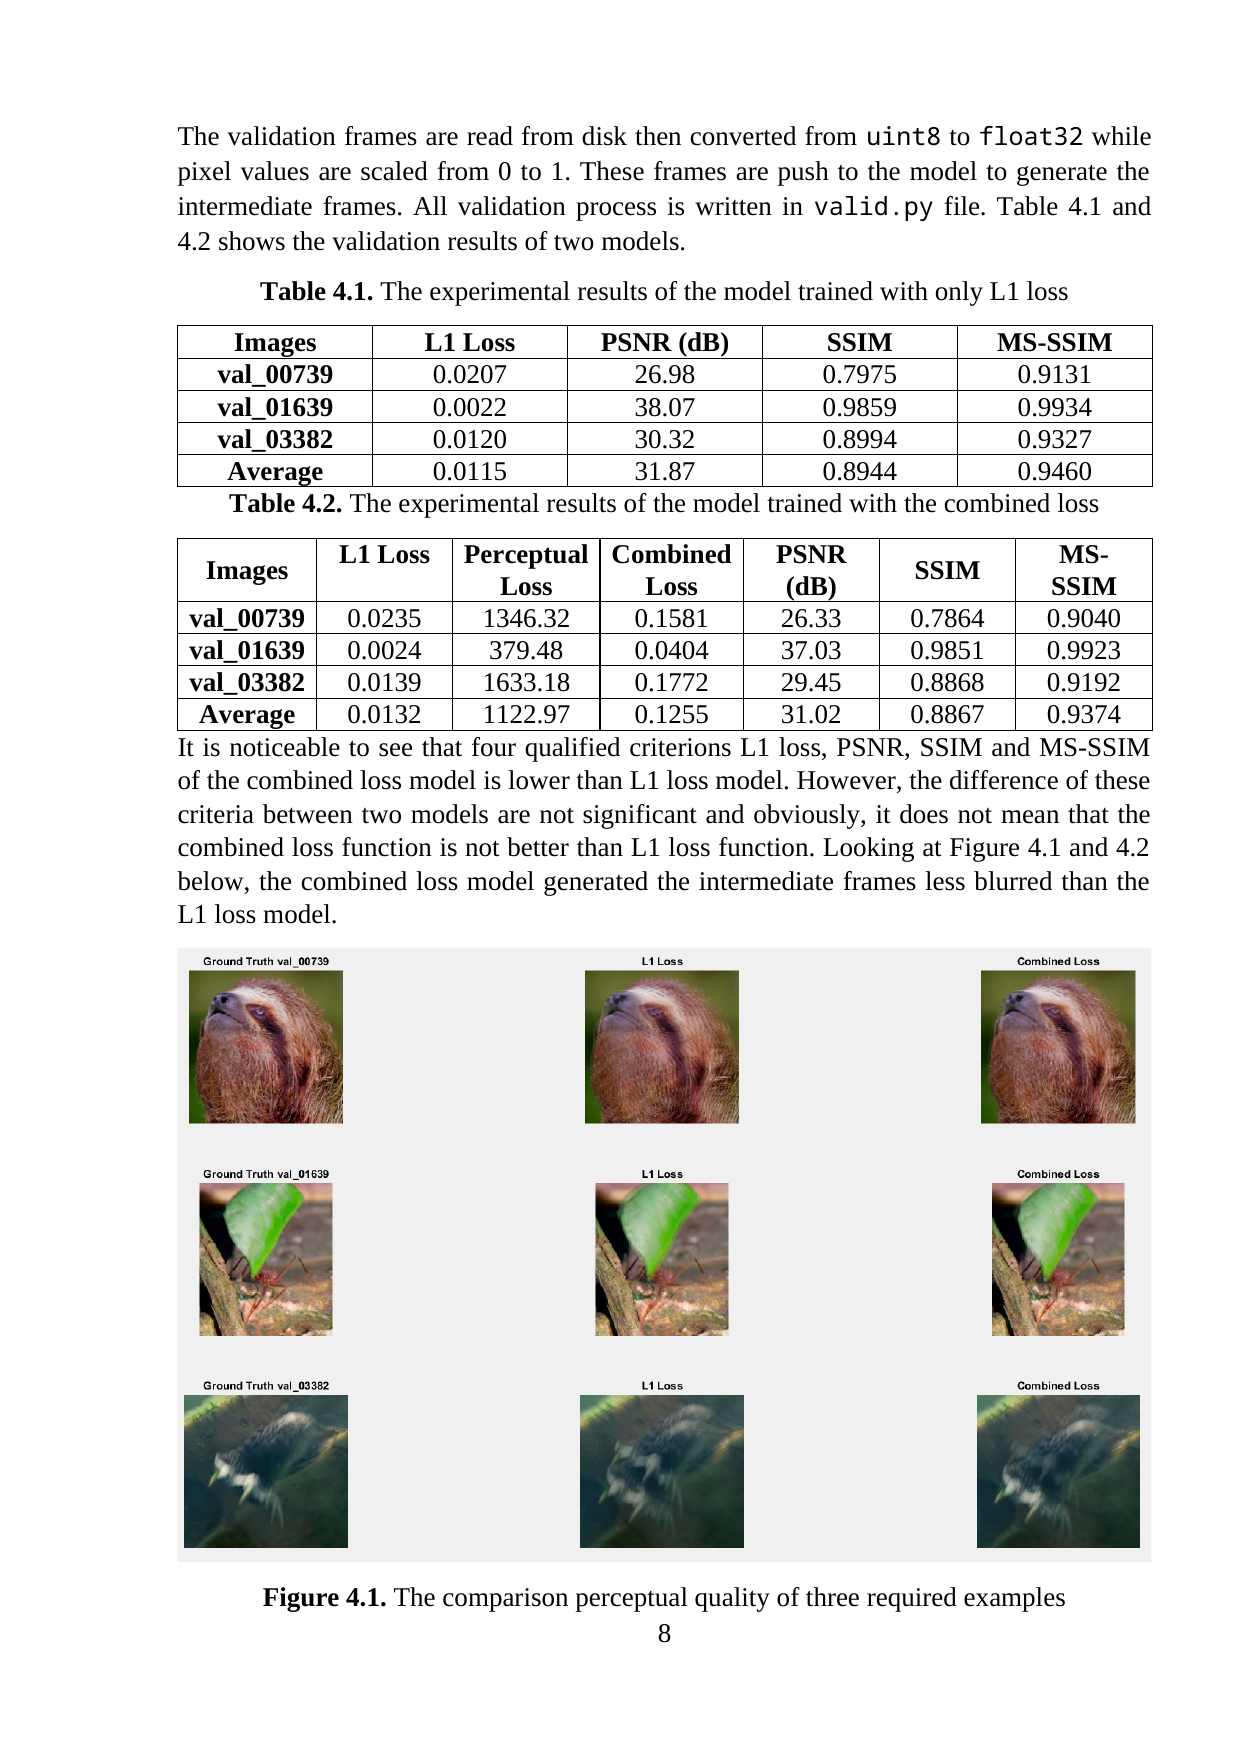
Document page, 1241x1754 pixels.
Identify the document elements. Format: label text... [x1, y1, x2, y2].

table_cell val_00739 [178, 602, 316, 633]
table_cell 0.9851 [880, 634, 1015, 665]
table_cell 1633.18 [453, 666, 599, 697]
table_cell 0.8868 [880, 666, 1015, 697]
table_cell 0.9131 [958, 359, 1152, 390]
table_cell 0.9923 [1016, 634, 1152, 665]
table_cell Average [178, 699, 316, 729]
table_cell 0.9040 [1016, 602, 1152, 633]
table_cell 26.98 [568, 359, 762, 390]
table_cell 0.1772 [601, 666, 743, 697]
table_cell 0.1255 [601, 699, 743, 729]
table_cell 31.02 [744, 699, 879, 729]
table_cell 0.1581 [601, 602, 743, 633]
table_cell 0.9859 [763, 391, 957, 422]
table_header SSIM [763, 326, 957, 357]
table_header L1 Loss [317, 539, 452, 601]
table_header Combined Loss [601, 539, 743, 601]
table_header PSNR (dB) [744, 539, 879, 601]
table_cell 0.0024 [317, 634, 452, 665]
table_cell 0.8994 [763, 423, 957, 454]
table_cell 0.9327 [958, 423, 1152, 454]
table_cell 29.45 [744, 666, 879, 697]
table_cell 0.9192 [1016, 666, 1152, 697]
table_cell 0.0022 [373, 391, 567, 422]
table_header SSIM [880, 539, 1015, 601]
table_header Perceptual Loss [453, 539, 599, 601]
table_cell 0.8944 [763, 455, 957, 486]
table_cell val_03382 [178, 423, 372, 454]
table_cell 0.0120 [373, 423, 567, 454]
table_cell 0.7864 [880, 602, 1015, 633]
text Figure 4.1. The comparison perceptual quality of three required examples [177, 1581, 1152, 1612]
table_cell 0.9374 [1016, 699, 1152, 729]
table_cell 0.0207 [373, 359, 567, 390]
table_cell 1346.32 [453, 602, 599, 633]
table_cell 0.9460 [958, 455, 1152, 486]
table_header L1 Loss [373, 326, 567, 357]
table_cell val_01639 [178, 391, 372, 422]
table_cell 0.0115 [373, 455, 567, 486]
table_cell 31.87 [568, 455, 762, 486]
table_header Images [178, 539, 316, 601]
table_cell 1122.97 [453, 699, 599, 729]
text Table 4.1. The experimental results of the model trained with only L1 loss [177, 275, 1152, 306]
picture [177, 948, 1152, 1562]
table_cell 0.8867 [880, 699, 1015, 729]
table_cell 26.33 [744, 602, 879, 633]
table_header PSNR (dB) [568, 326, 762, 357]
table_cell Average [178, 455, 372, 486]
text It is noticeable to see that four qualified criterions L1 loss, PSNR, SSIM and MS-SSIM of the combined loss model is lower than L1 loss model. However, the difference of these criteria between two models are not significant and obviously, it does not mean that the combined loss function is not better than L1 loss function. Looking at Figure 4.1 and 4.2 below, the combined loss model generated the intermediate frames less blurred than the L1 loss model. [177, 731, 1152, 929]
table_cell val_03382 [178, 666, 316, 697]
table_cell val_00739 [178, 359, 372, 390]
table_cell 38.07 [568, 391, 762, 422]
table_cell 0.0404 [601, 634, 743, 665]
table_cell 0.0132 [317, 699, 452, 729]
table_header MS-SSIM [1016, 539, 1152, 601]
table_cell val_01639 [178, 634, 316, 665]
table_cell 37.03 [744, 634, 879, 665]
table_cell 30.32 [568, 423, 762, 454]
table_header MS-SSIM [958, 326, 1152, 357]
table_cell 0.0139 [317, 666, 452, 697]
table_cell 0.0235 [317, 602, 452, 633]
text The validation frames are read from disk then converted from uint8 to float32 while pixel values are scaled from 0 to 1. These frames are push to the model to generate the intermediate frames. All validation process is written in valid.py file. Table 4.1 and 4.2 shows the validation results of two models. [177, 118, 1152, 256]
table_cell 0.7975 [763, 359, 957, 390]
table_cell 379.48 [453, 634, 599, 665]
table_header Images [178, 326, 372, 357]
table_cell 0.9934 [958, 391, 1152, 422]
text Table 4.2. The experimental results of the model trained with the combined loss [177, 487, 1152, 518]
